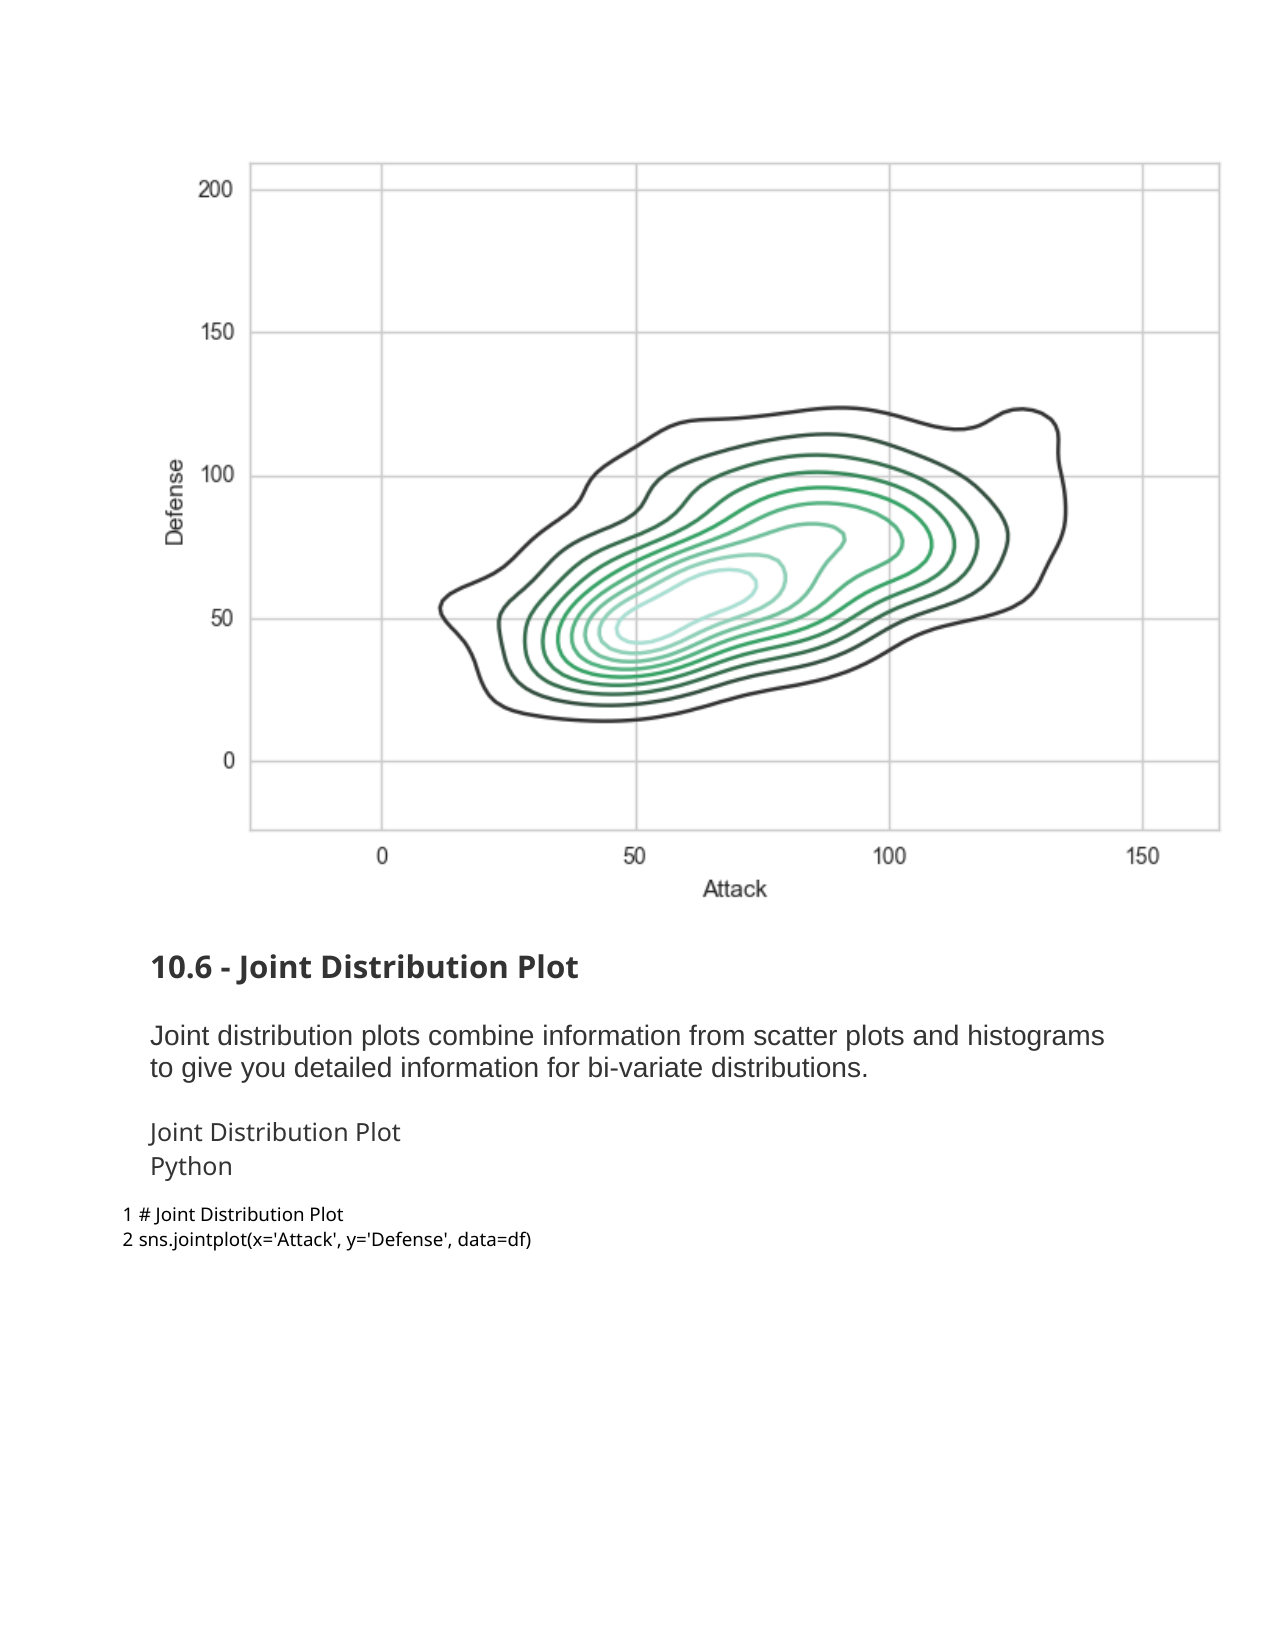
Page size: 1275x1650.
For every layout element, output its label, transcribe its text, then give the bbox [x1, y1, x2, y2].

text Joint Distribution Plot [150, 1115, 1125, 1149]
table_header # Joint Distribution Plot sns.jointplot(x='Attack', y='Defense', data=df) [137, 1200, 1133, 1254]
picture [150, 150, 1233, 916]
text 10.6 - Joint Distribution Plot [150, 941, 1125, 987]
text Python [150, 1149, 1125, 1183]
text Joint distribution plots combine information from scatter plots and histograms to give you detailed information for bi-variate distributions. [150, 1019, 1125, 1083]
table_header 1 2 [119, 1200, 137, 1254]
